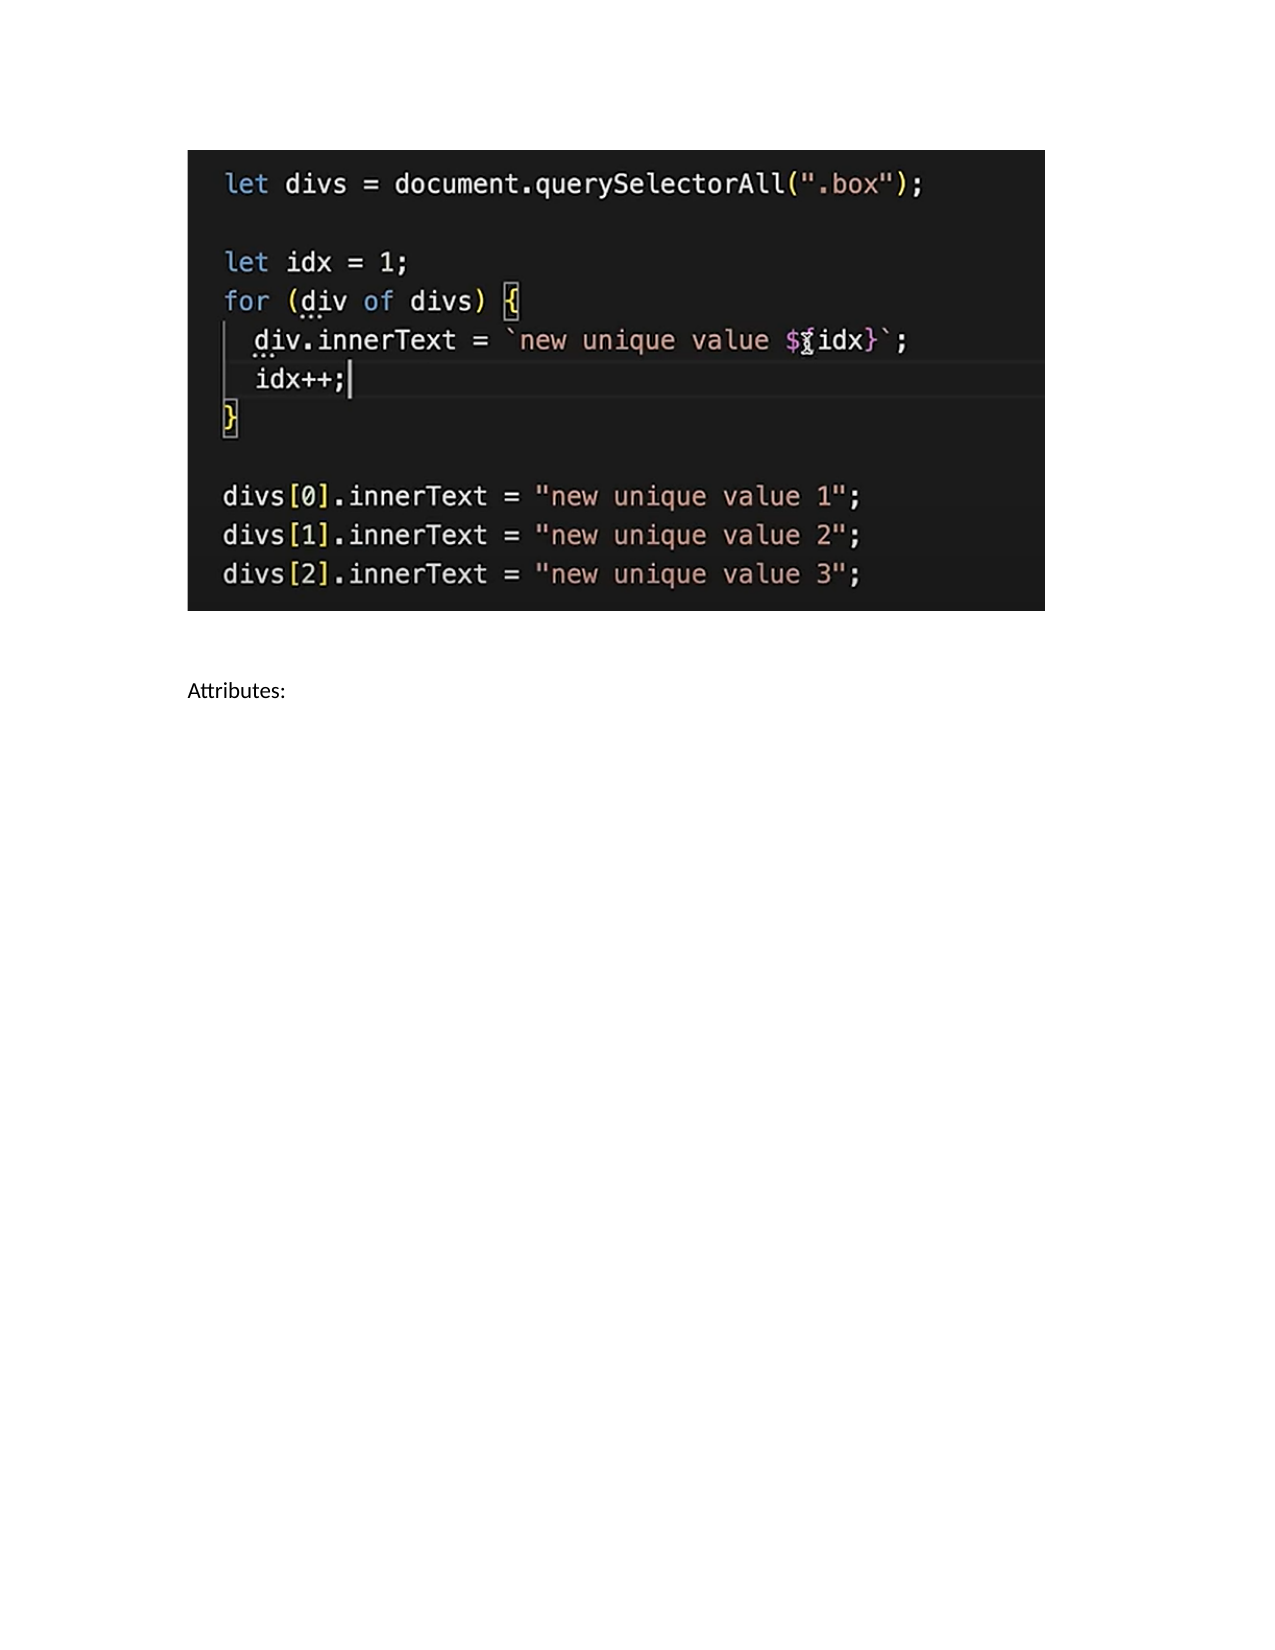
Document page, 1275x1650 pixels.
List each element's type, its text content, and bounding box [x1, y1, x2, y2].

text Attributes: [187, 676, 1125, 704]
picture [187, 150, 1045, 611]
